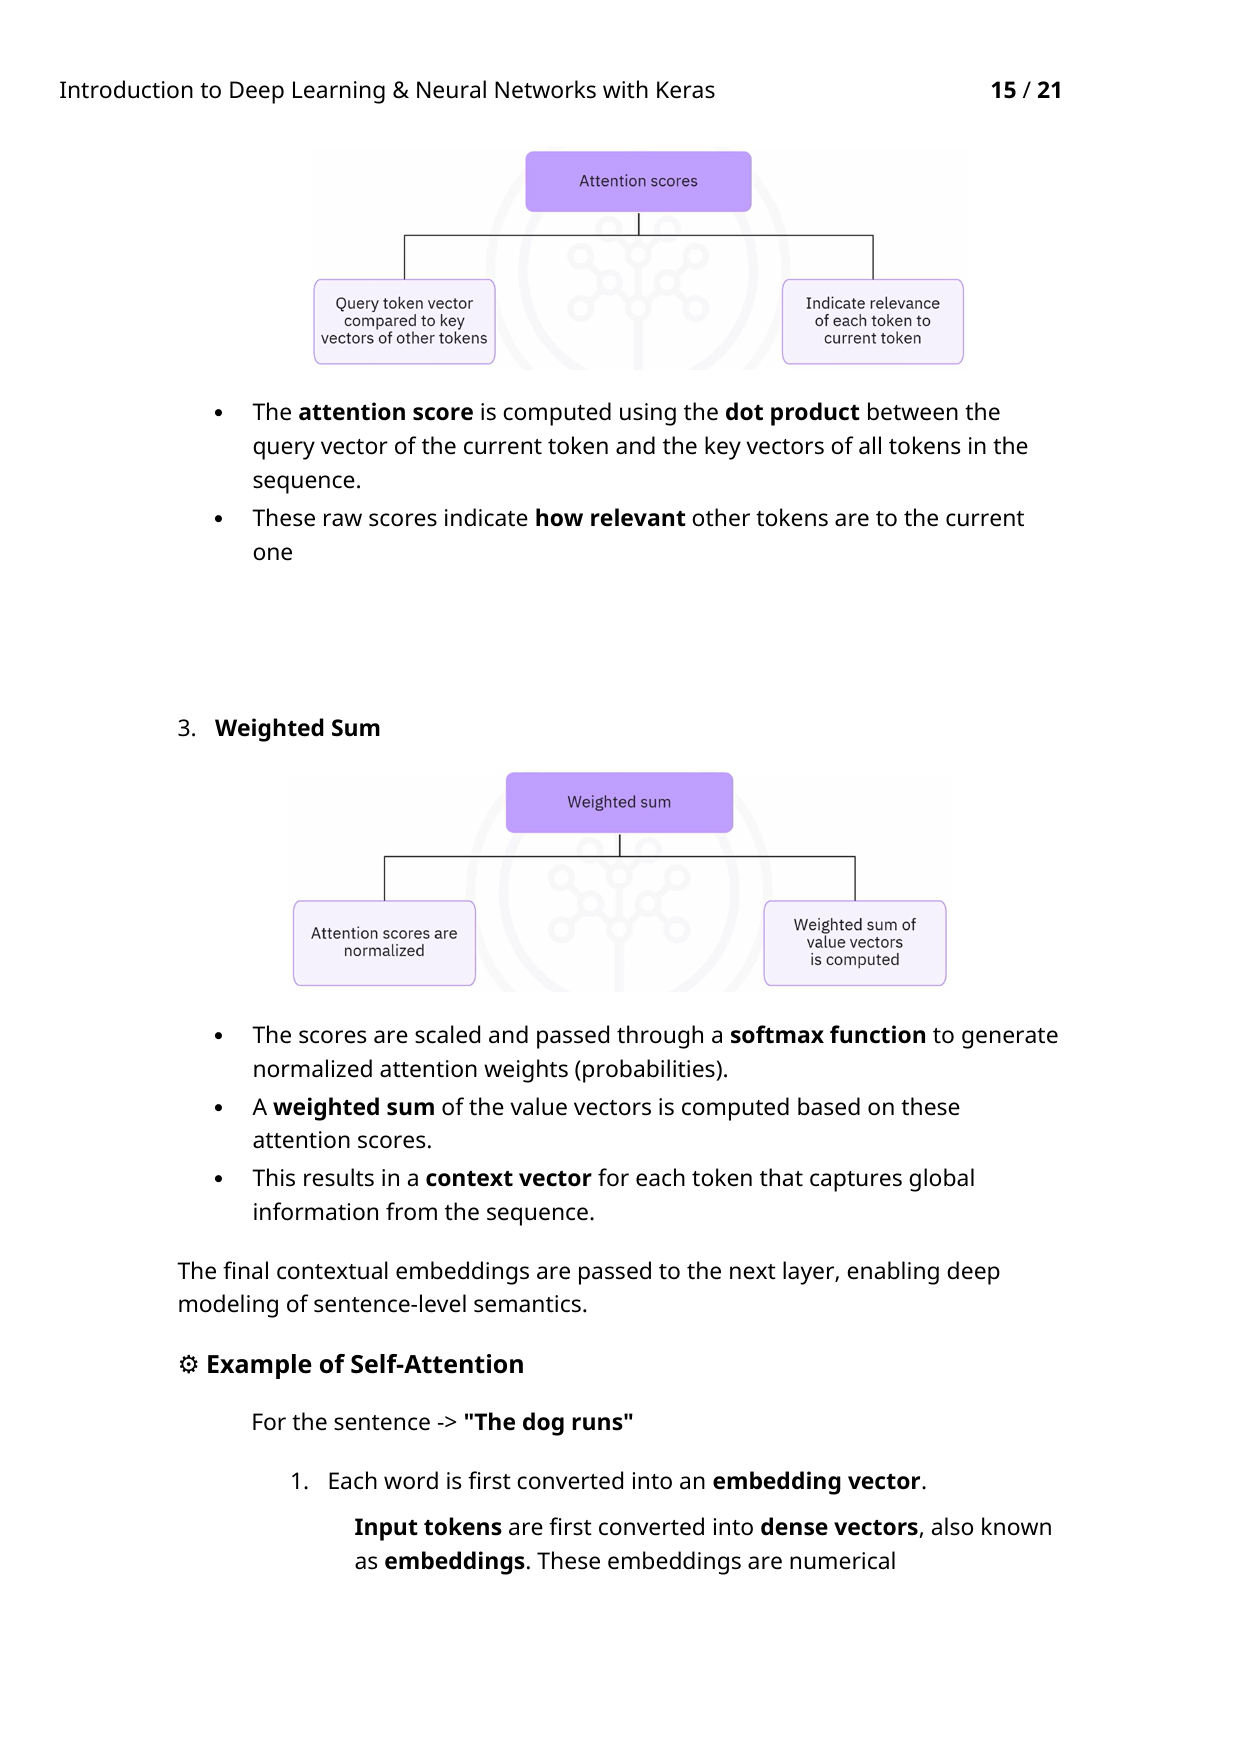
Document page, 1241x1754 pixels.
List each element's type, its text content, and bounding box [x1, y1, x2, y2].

list This results in a context vector for each token that captures global information from the sequence. [215, 1162, 1063, 1227]
subtitle ⚙️ Example of Self-Attention [177, 1347, 1063, 1381]
picture [287, 770, 953, 992]
list The attention score is computed using the dot product between the query vector of the current token and the key vectors of all tokens in the sequence. [215, 396, 1063, 495]
picture [306, 147, 972, 370]
list Each word is first converted into an embedding vector. [290, 1465, 1063, 1496]
text The final contextual embeddings are passed to the next layer, enabling deep modeling of sentence-level semantics. [177, 1255, 1063, 1320]
text For the sentence -> "The dog runs" [251, 1406, 1063, 1437]
list Weighted Sum [177, 712, 1063, 743]
list The scores are scaled and passed through a softmax function to generate normalized attention weights (probabilities). [215, 1019, 1063, 1084]
list These raw scores indicate how relevant other tokens are to the current one [215, 502, 1063, 567]
list A weighted sum of the value vectors is computed based on these attention scores. [215, 1091, 1063, 1156]
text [354, 1511, 1063, 1576]
